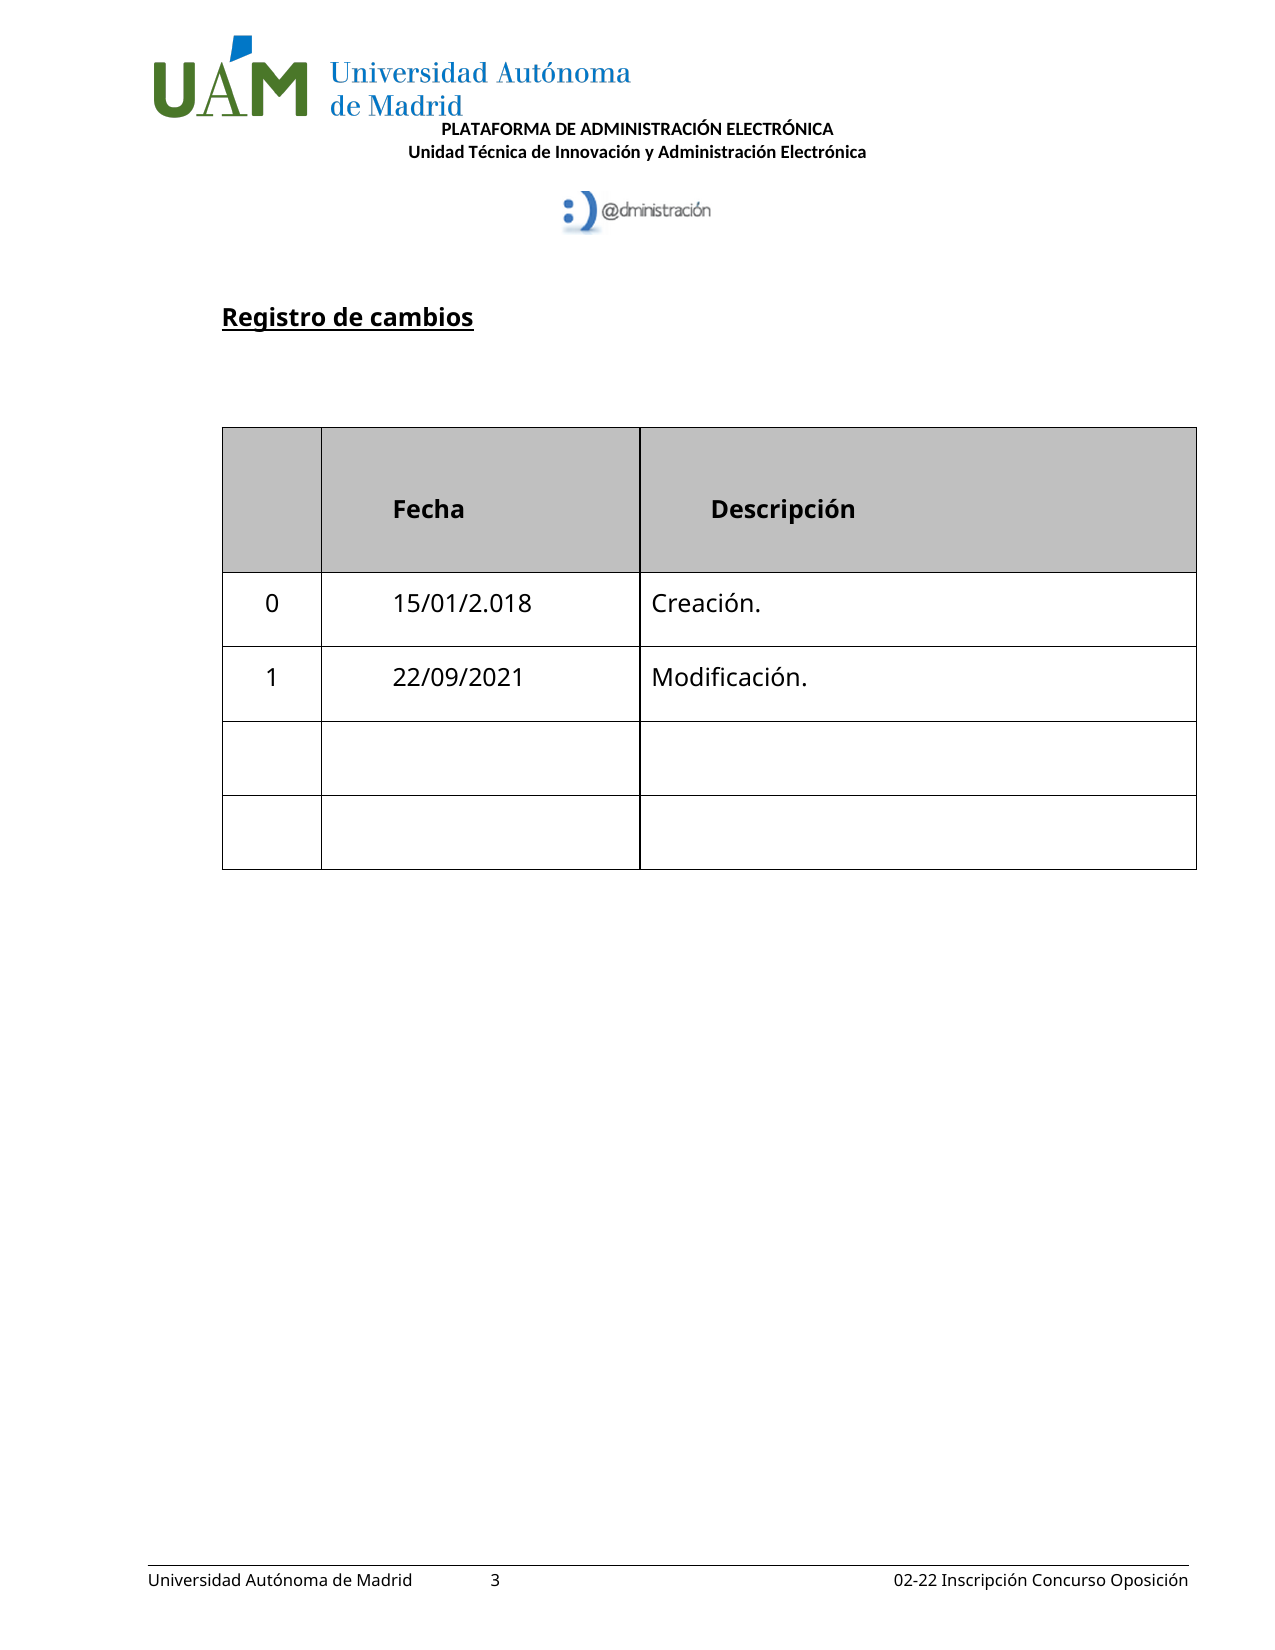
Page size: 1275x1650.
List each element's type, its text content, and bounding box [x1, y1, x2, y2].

table_cell [223, 722, 321, 795]
picture [560, 191, 715, 235]
table_cell [641, 722, 1196, 795]
table_cell [223, 796, 321, 869]
table_cell 1 [223, 647, 321, 721]
table_cell [322, 722, 639, 795]
table_header Fecha [322, 428, 639, 572]
text Registro de cambios [148, 300, 1157, 334]
table_cell [641, 796, 1196, 869]
table_cell Creación. [641, 573, 1196, 646]
table_cell 15/01/2.018 [322, 573, 639, 646]
table_cell 22/09/2021 [322, 647, 639, 721]
table_cell 0 [223, 573, 321, 646]
table_cell [322, 796, 639, 869]
table_header [223, 428, 321, 572]
table_header Descripción [641, 428, 1196, 572]
table_cell Modificación. [641, 647, 1196, 721]
